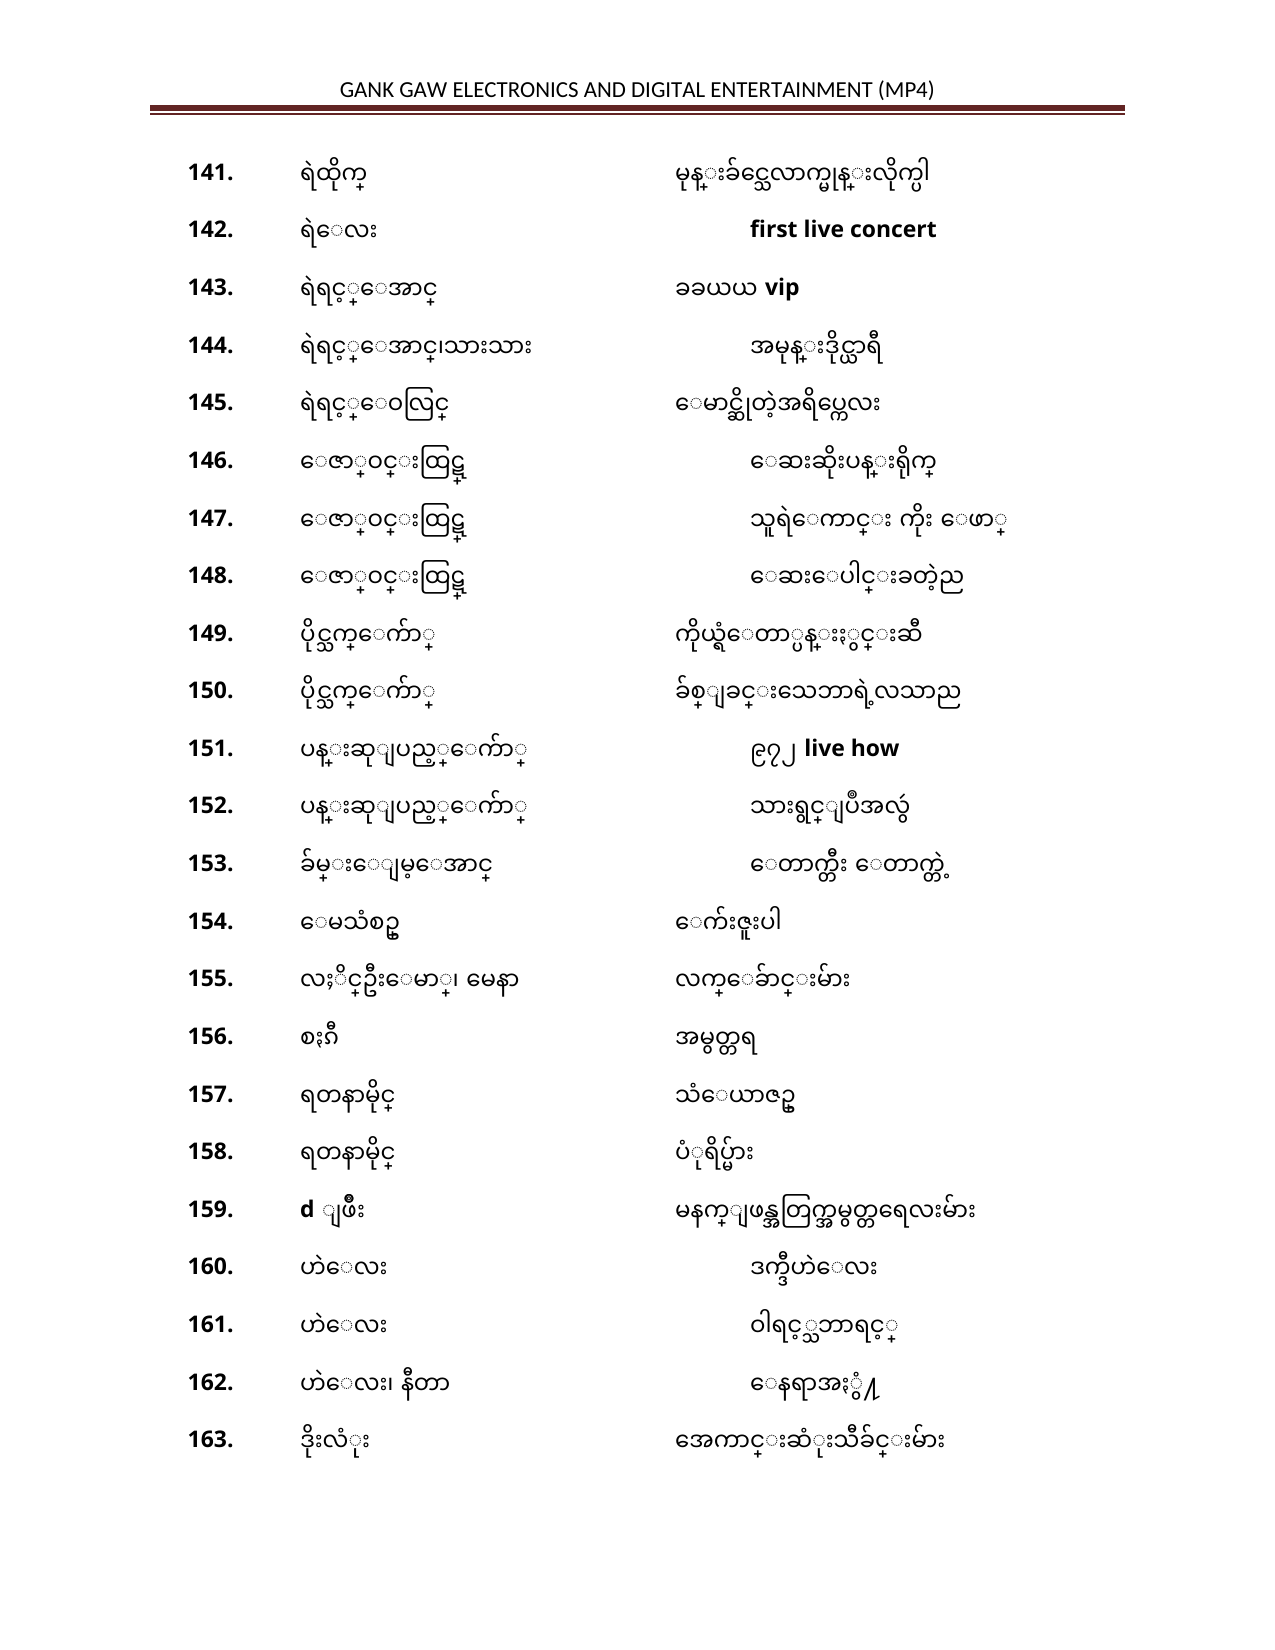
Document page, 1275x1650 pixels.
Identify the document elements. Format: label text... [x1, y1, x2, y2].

list ရတနာမိုင္ သံေယာဇဥ္ [187, 1072, 1125, 1122]
list ပန္းဆုျပည့္ေက်ာ္ ၉၇၂ live how [187, 726, 1125, 776]
list ဒိုးလံုး အေကာင္းဆံုးသီခ်င္းမ်ား [187, 1417, 1125, 1467]
list d ျဖိဳး မနက္ျဖန္အတြက္အမွတ္တရေလးမ်ား [187, 1187, 1125, 1237]
list ရတနာမိုင္ ပံုရိပ္မ်ား [187, 1129, 1125, 1179]
list ေမသံစဥ္ ေက်းဇူးပါ [187, 899, 1125, 949]
list စႏၵီ အမွတ္တရ [187, 1014, 1125, 1064]
list ဟဲေလး၊ နီတာ ေနရာအႏွံ႔ [187, 1360, 1125, 1410]
list ဟဲေလး ဝါရင့္သဘာရင့္ [187, 1302, 1125, 1352]
list ရဲရင့္ေဝလြင္ ေမာင္ဆိုတဲ့အရိပ္ကေလး [187, 380, 1125, 431]
list ခ်မ္းေျမ့ေအာင္ ေတာက္တီး ေတာက္တဲ့ [187, 841, 1125, 891]
list ပိုင္သက္ေက်ာ္ ကိုယ္ရံေတာ္ပန္းႏွင္းဆီ [187, 611, 1125, 661]
list ရဲရင့္ေအာင္ ခခယယ vip [187, 265, 1125, 315]
list ပိုင္သက္ေက်ာ္ ခ်စ္ျခင္းသေဘာရဲ့လသာည [187, 668, 1125, 718]
list လႈိင္ဦးေမာ္၊ မေနာ လက္ေခ်ာင္းမ်ား [187, 956, 1125, 1007]
list ေဇာ္ဝင္းထြဋ္ သူရဲေကာင္း ကိုး ေဖာ္ [187, 496, 1125, 546]
list ရဲထိုက္ မုန္းခ်င္သေလာက္မုန္းလိုက္ပါ [187, 150, 1125, 200]
list ပန္းဆုျပည့္ေက်ာ္ သားရွင္ျပဳအလွဴ [187, 784, 1125, 834]
list ရဲရင့္ေအာင္၊သားသား အမုန္းဒိုင္ယာရီ [187, 323, 1125, 373]
list ေဇာ္ဝင္းထြဋ္ ေဆးေပါင္းခတဲ့ည [187, 553, 1125, 603]
list ဟဲေလး ဒက္ဒီဟဲေလး [187, 1244, 1125, 1294]
list ရဲေလး first live concert [187, 208, 1125, 258]
list ေဇာ္ဝင္းထြဋ္ ေဆးဆိုးပန္းရိုက္ [187, 438, 1125, 488]
